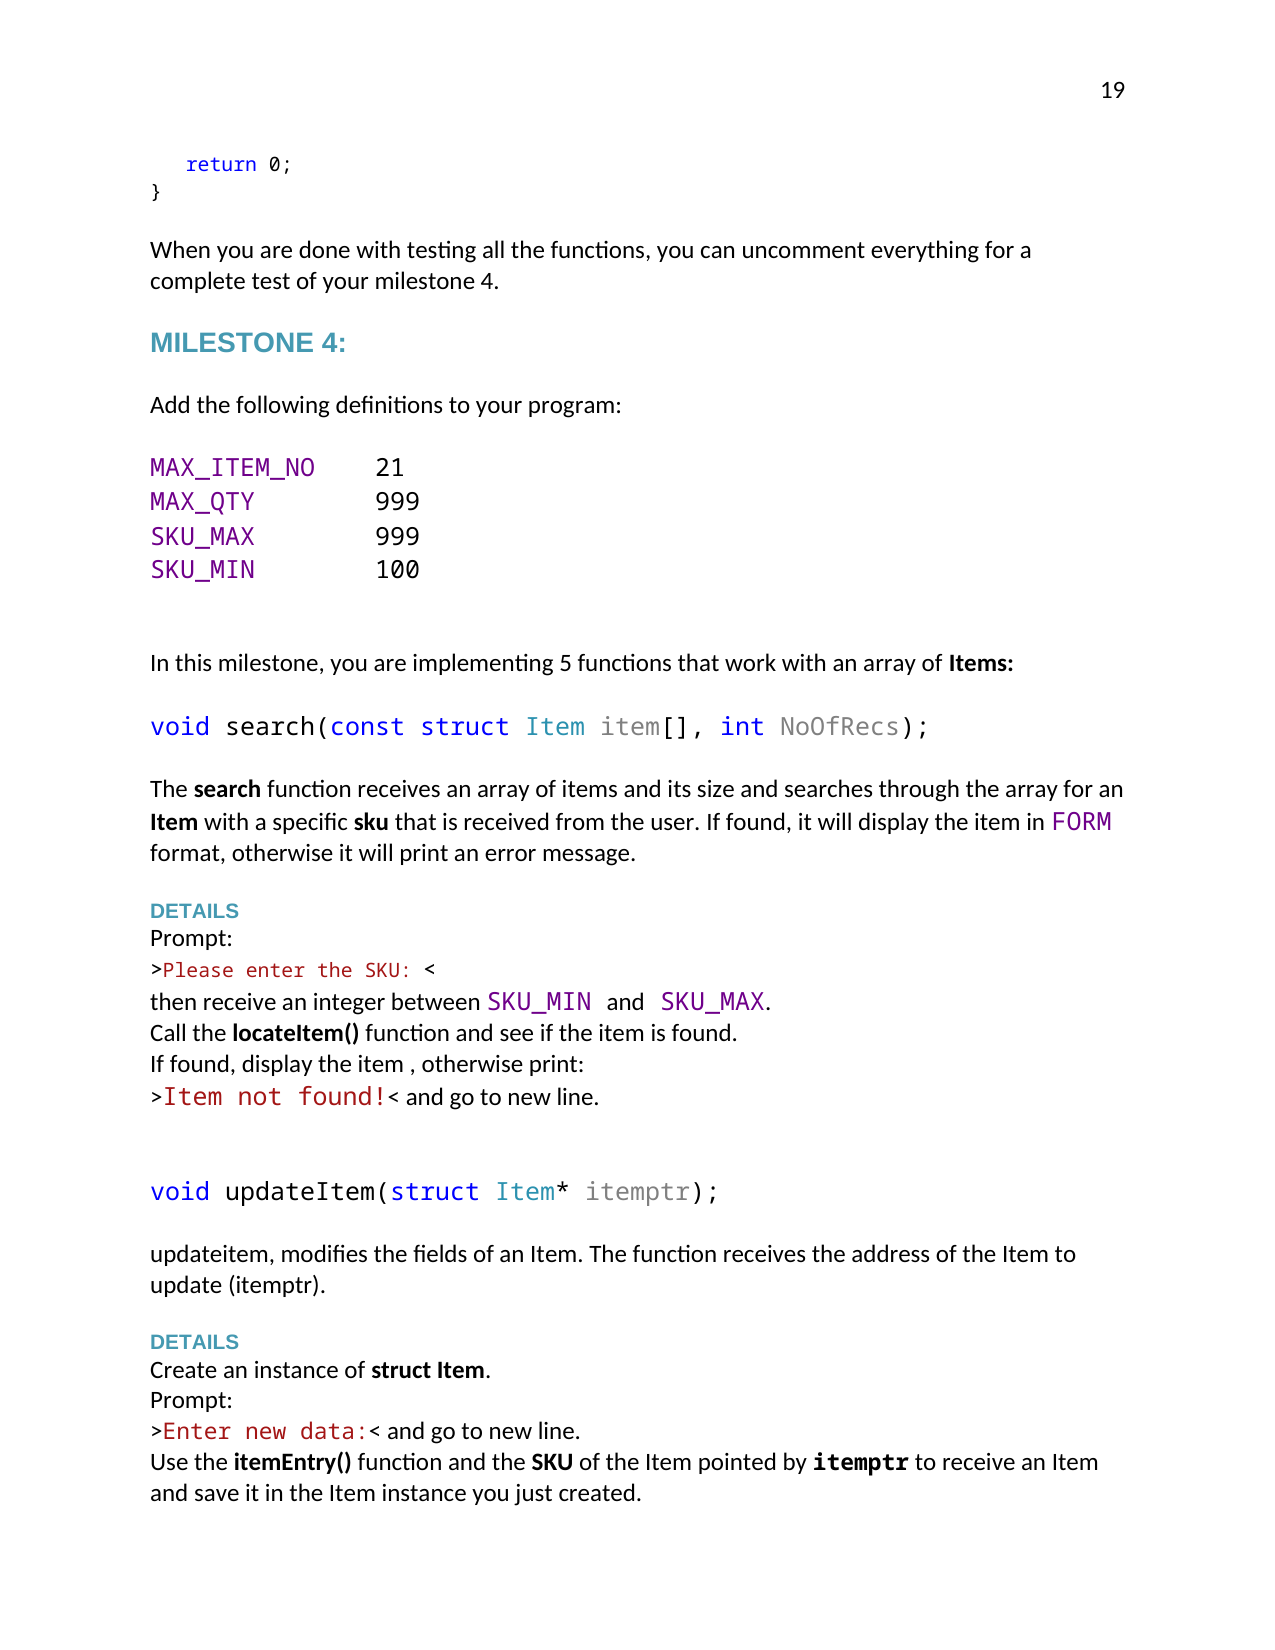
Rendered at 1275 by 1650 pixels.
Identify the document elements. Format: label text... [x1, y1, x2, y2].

text Milestone 4: [150, 326, 1125, 358]
text In this milestone, you are implementing 5 functions that work with an array of Items: [150, 647, 1125, 678]
text SKU_MIN 100 [150, 552, 1125, 586]
text The search function receives an array of items and its size and searches through the array for an Item with a specific sku that is received from the user. If found, it will display the item in FORM format, otherwise it will print an error message. [150, 773, 1125, 898]
text void updateItem(struct Item* itemptr); [150, 1174, 1125, 1208]
text } [150, 177, 1125, 204]
text Use the itemEntry() function and the SKU of the Item pointed by itemptr to receive an Item and save it in the Item instance you just created. [150, 1446, 1125, 1508]
text When you are done with testing all the functions, you can uncomment everything for a complete test of your milestone 4. [150, 234, 1125, 296]
text Add the following definitions to your program: [150, 389, 1125, 419]
text void search(const struct Item item[], int NoOfRecs); [150, 708, 1125, 742]
text MAX_QTY 999 [150, 484, 1125, 518]
text MAX_ITEM_NO 21 [150, 450, 1125, 484]
text Details [150, 898, 1125, 922]
text Call the locateItem() function and see if the item is found. [150, 1018, 1125, 1048]
text Prompt: >Please enter the SKU: < then receive an integer between SKU_MIN and SKU_MAX. [150, 922, 1125, 1018]
text Create an instance of struct Item. [150, 1354, 1125, 1384]
text If found, display the item , otherwise print: >Item not found!< and go to new line. [150, 1048, 1125, 1113]
text Details [150, 1330, 1125, 1354]
text Prompt: >Enter new data:< and go to new line. [150, 1384, 1125, 1446]
text SKU_MAX 999 [150, 518, 1125, 552]
text updateitem, modifies the fields of an Item. The function receives the address of the Item to update (itemptr). [150, 1238, 1125, 1299]
text return 0; [150, 150, 1125, 177]
